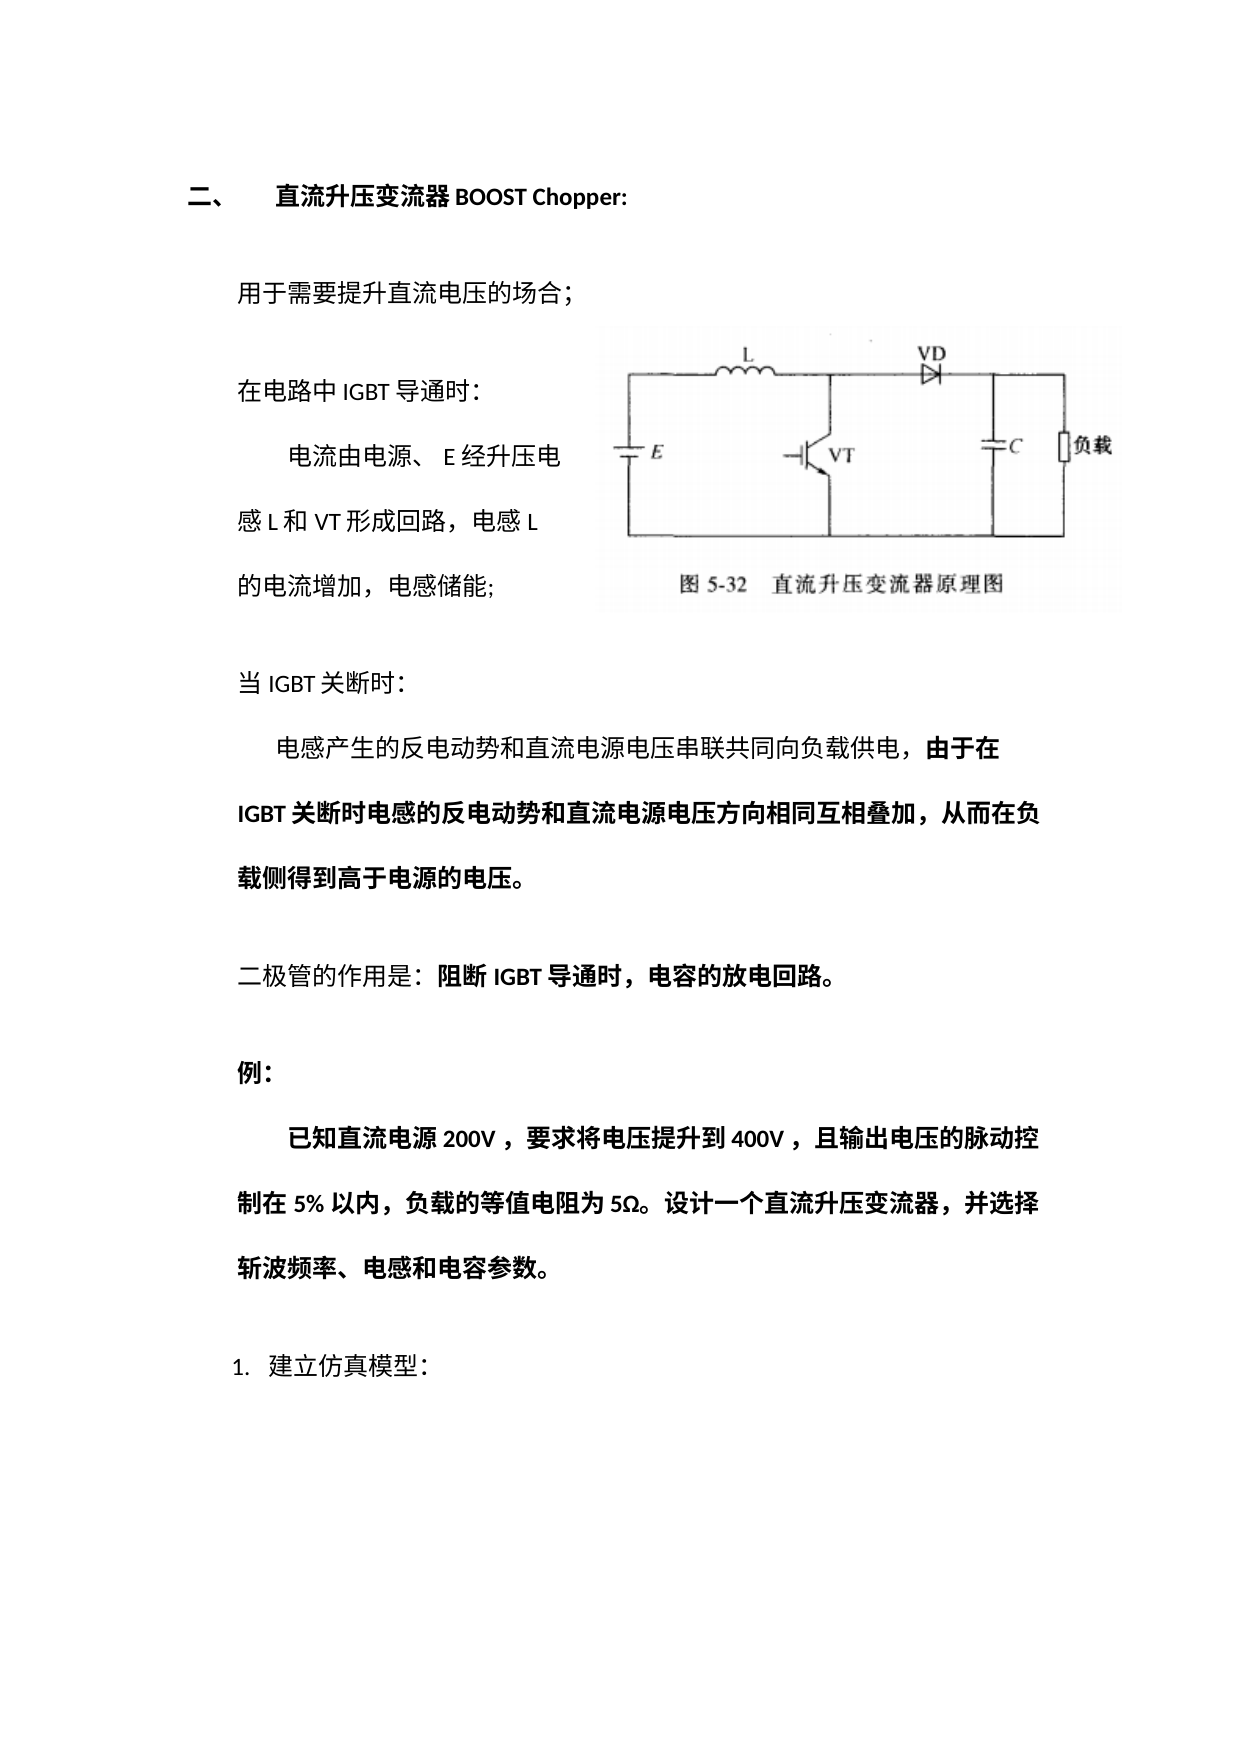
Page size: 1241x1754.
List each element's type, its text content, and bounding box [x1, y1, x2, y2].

picture [595, 326, 1122, 613]
list 例： [237, 1039, 1053, 1104]
list 当 IGBT关断时： [237, 649, 1053, 714]
list 电感产生的反电动势和直流电源电压串联共同向负载供电，由于在 IGBT 关断时电感的反电动势和直流电源电压方向相同互相叠加，从而在负载侧得到高于电源的电压。 [237, 714, 1053, 909]
list 直流升压变流器BOOST Chopper: [187, 162, 1053, 227]
list 二极管的作用是：阻断 IGBT 导通时，电容的放电回路。 [237, 942, 1053, 1007]
list 电流由电源、 E 经升压电感L 和 VT 形成回路，电感 L 的电流增加，电感储能; [237, 422, 1053, 617]
list 用于需要提升直流电压的场合； [237, 259, 1053, 324]
list 已知直流电源200V ，要求将电压提升到400V ，且输出电压的脉动控制在 5% 以内，负载的等值电阻为5Ω。设计一个直流升压变流器，并选择斩波频率、电感和电容参数。 [237, 1104, 1053, 1299]
list 建立仿真模型： [231, 1332, 1053, 1397]
list 在电路中IGBT 导通时： [237, 357, 595, 422]
